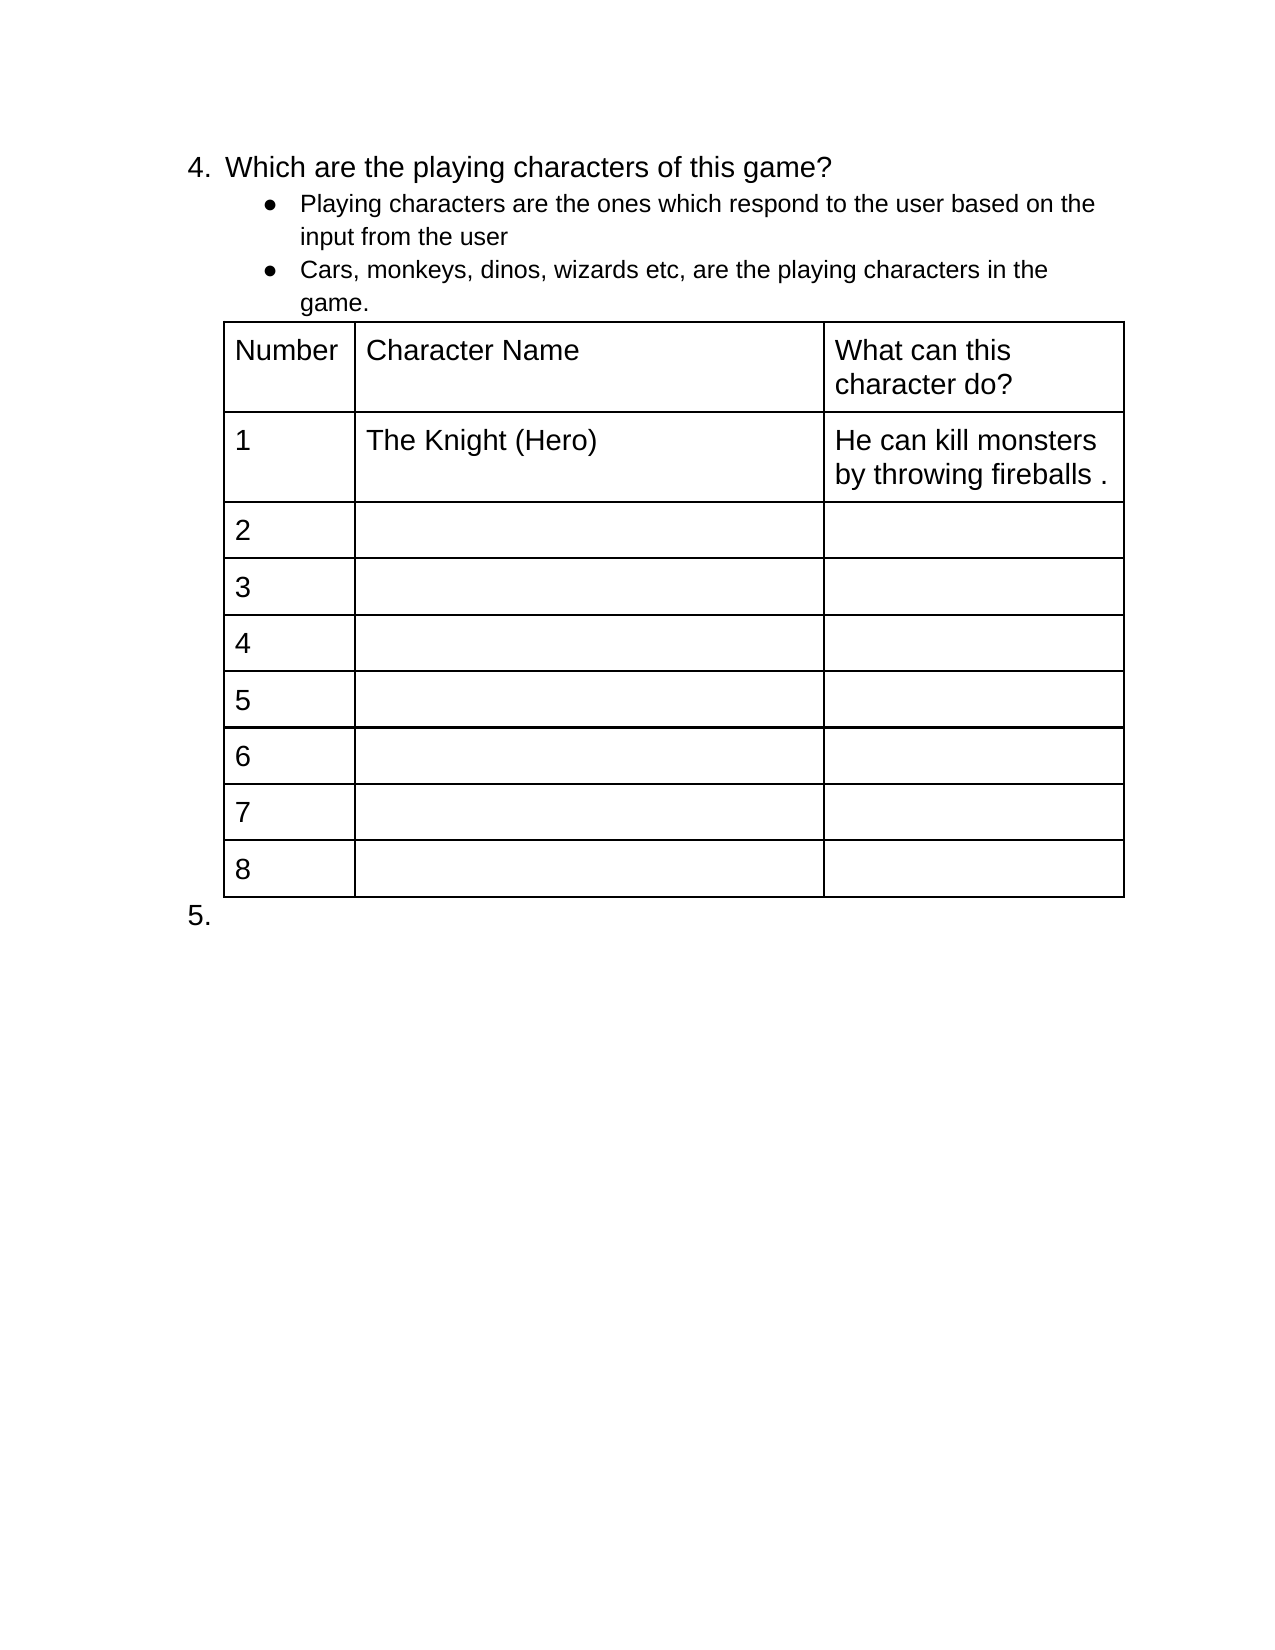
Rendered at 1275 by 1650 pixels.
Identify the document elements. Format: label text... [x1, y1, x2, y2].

table_cell 7 [225, 785, 354, 839]
table_cell 5 [225, 672, 354, 726]
table_cell [825, 841, 1123, 896]
table_cell [825, 559, 1123, 613]
table_cell [356, 729, 823, 783]
table_cell 6 [225, 729, 354, 783]
list Cars, monkeys, dinos, wizards etc, are the playing characters in the game. [262, 254, 1125, 316]
table_header Number [225, 323, 354, 411]
table_cell [356, 616, 823, 670]
table_cell The Knight (Hero) [356, 413, 823, 501]
list Playing characters are the ones which respond to the user based on the input from the user [262, 188, 1125, 250]
table_cell [825, 672, 1123, 726]
table_header What can this character do? [825, 323, 1123, 411]
table_cell [825, 785, 1123, 839]
table_cell He can kill monsters by throwing fireballs . [825, 413, 1123, 501]
table_cell 2 [225, 503, 354, 557]
table_cell [356, 503, 823, 557]
table_cell [356, 841, 823, 896]
list Which are the playing characters of this game? [187, 150, 1125, 183]
table_cell [356, 559, 823, 613]
table_cell [825, 616, 1123, 670]
table_cell [825, 729, 1123, 783]
table_cell 8 [225, 841, 354, 896]
table_cell [356, 672, 823, 726]
table_cell 3 [225, 559, 354, 613]
table_header Character Name [356, 323, 823, 411]
table_cell 1 [225, 413, 354, 501]
table_cell 4 [225, 616, 354, 670]
table_cell [356, 785, 823, 839]
table_cell [825, 503, 1123, 557]
